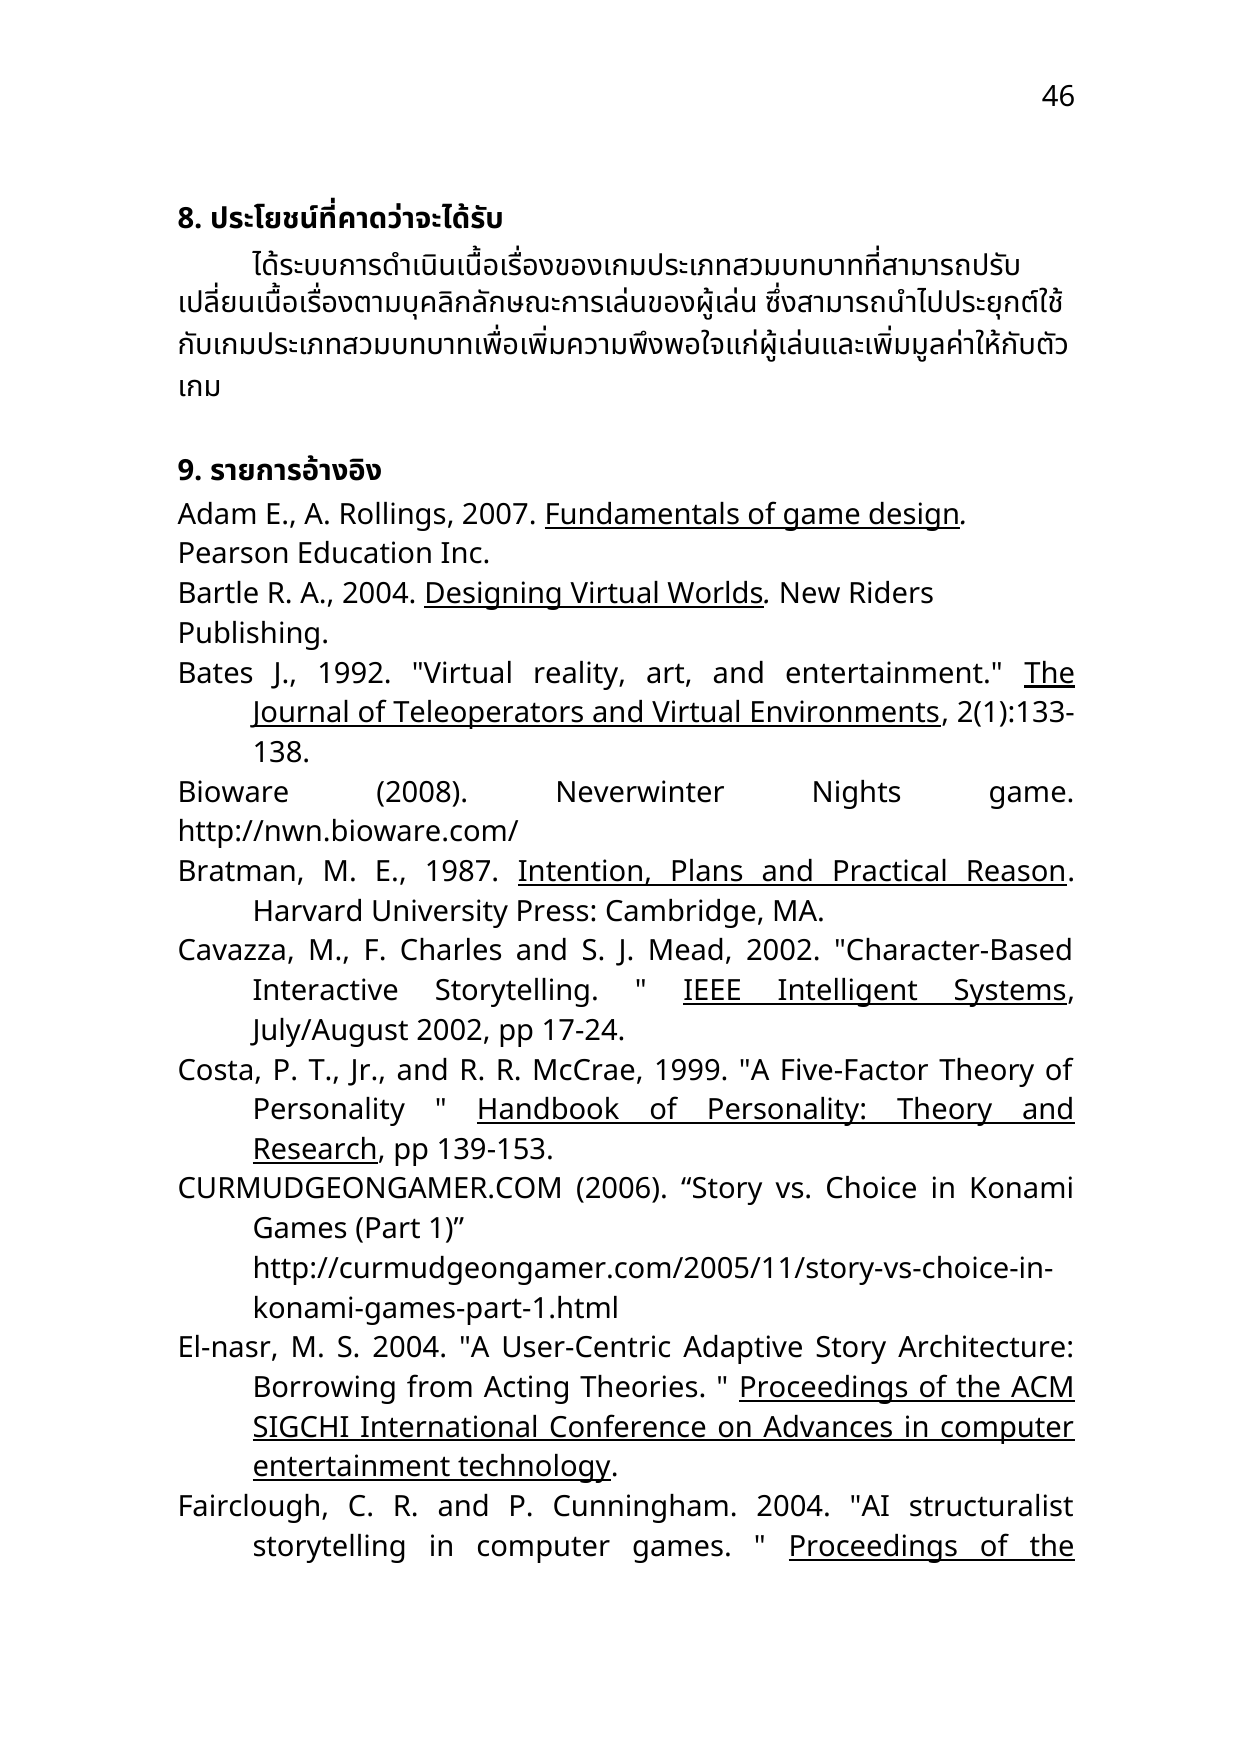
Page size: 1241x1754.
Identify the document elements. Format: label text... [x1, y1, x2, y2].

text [177, 1485, 1075, 1565]
text http://curmudgeongamer.com/2005/11/story-vs-choice-in-konami-games-part-1.html [252, 1247, 1075, 1327]
text Cavazza, M., F. Charles and S. J. Mead, 2002. "Character-Based Interactive Storytelling. " IEEE Intelligent Systems, July/August 2002, pp 17-24. [177, 930, 1075, 1049]
text Costa, P. T., Jr., and R. R. McCrae, 1999. "A Five-Factor Theory of Personality " Handbook of Personality: Theory and Research, pp 139-153. [177, 1049, 1075, 1168]
text 9. รายการอ้างอิง [177, 449, 1075, 493]
text Bioware (2008). Neverwinter Nights game. http://nwn.bioware.com/ [177, 771, 1075, 850]
text CURMUDGEONGAMER.COM (2006). “Story vs. Choice in Konami Games (Part 1)” [177, 1168, 1075, 1247]
text Bartle R. A., 2004. Designing Virtual Worlds. New Riders Publishing. [177, 572, 1075, 652]
text Adam E., A. Rollings, 2007. Fundamentals of game design. Pearson Education Inc. [177, 493, 1075, 572]
text 8. ประโยชน์ที่คาดว่าจะได้รับ [177, 197, 1069, 242]
text Bates J., 1992. "Virtual reality, art, and entertainment." The Journal of Teleoperators and Virtual Environments, 2(1):133-138. [177, 652, 1075, 771]
text El-nasr, M. S. 2004. "A User-Centric Adaptive Story Architecture: Borrowing from Acting Theories. " Proceedings of the ACM SIGCHI International Conference on Advances in computer entertainment technology. [177, 1327, 1075, 1485]
text ได้ระบบการดำเนินเนื้อเรื่องของเกมประเภทสวมบทบาทที่สามารถปรับเปลี่ยนเนื้อเรื่องตามบุคลิกลักษณะการเล่นของผู้เล่น ซึ่งสามารถนำไปประยุกต์ใช้กับเกมประเภทสวมบทบาทเพื่อเพิ่มความพึงพอใจแก่ผู้เล่นและเพิ่มมูลค่าให้กับตัวเกม [177, 242, 1069, 409]
text Bratman, M. E., 1987. Intention, Plans and Practical Reason. Harvard University Press: Cambridge, MA. [177, 850, 1075, 930]
